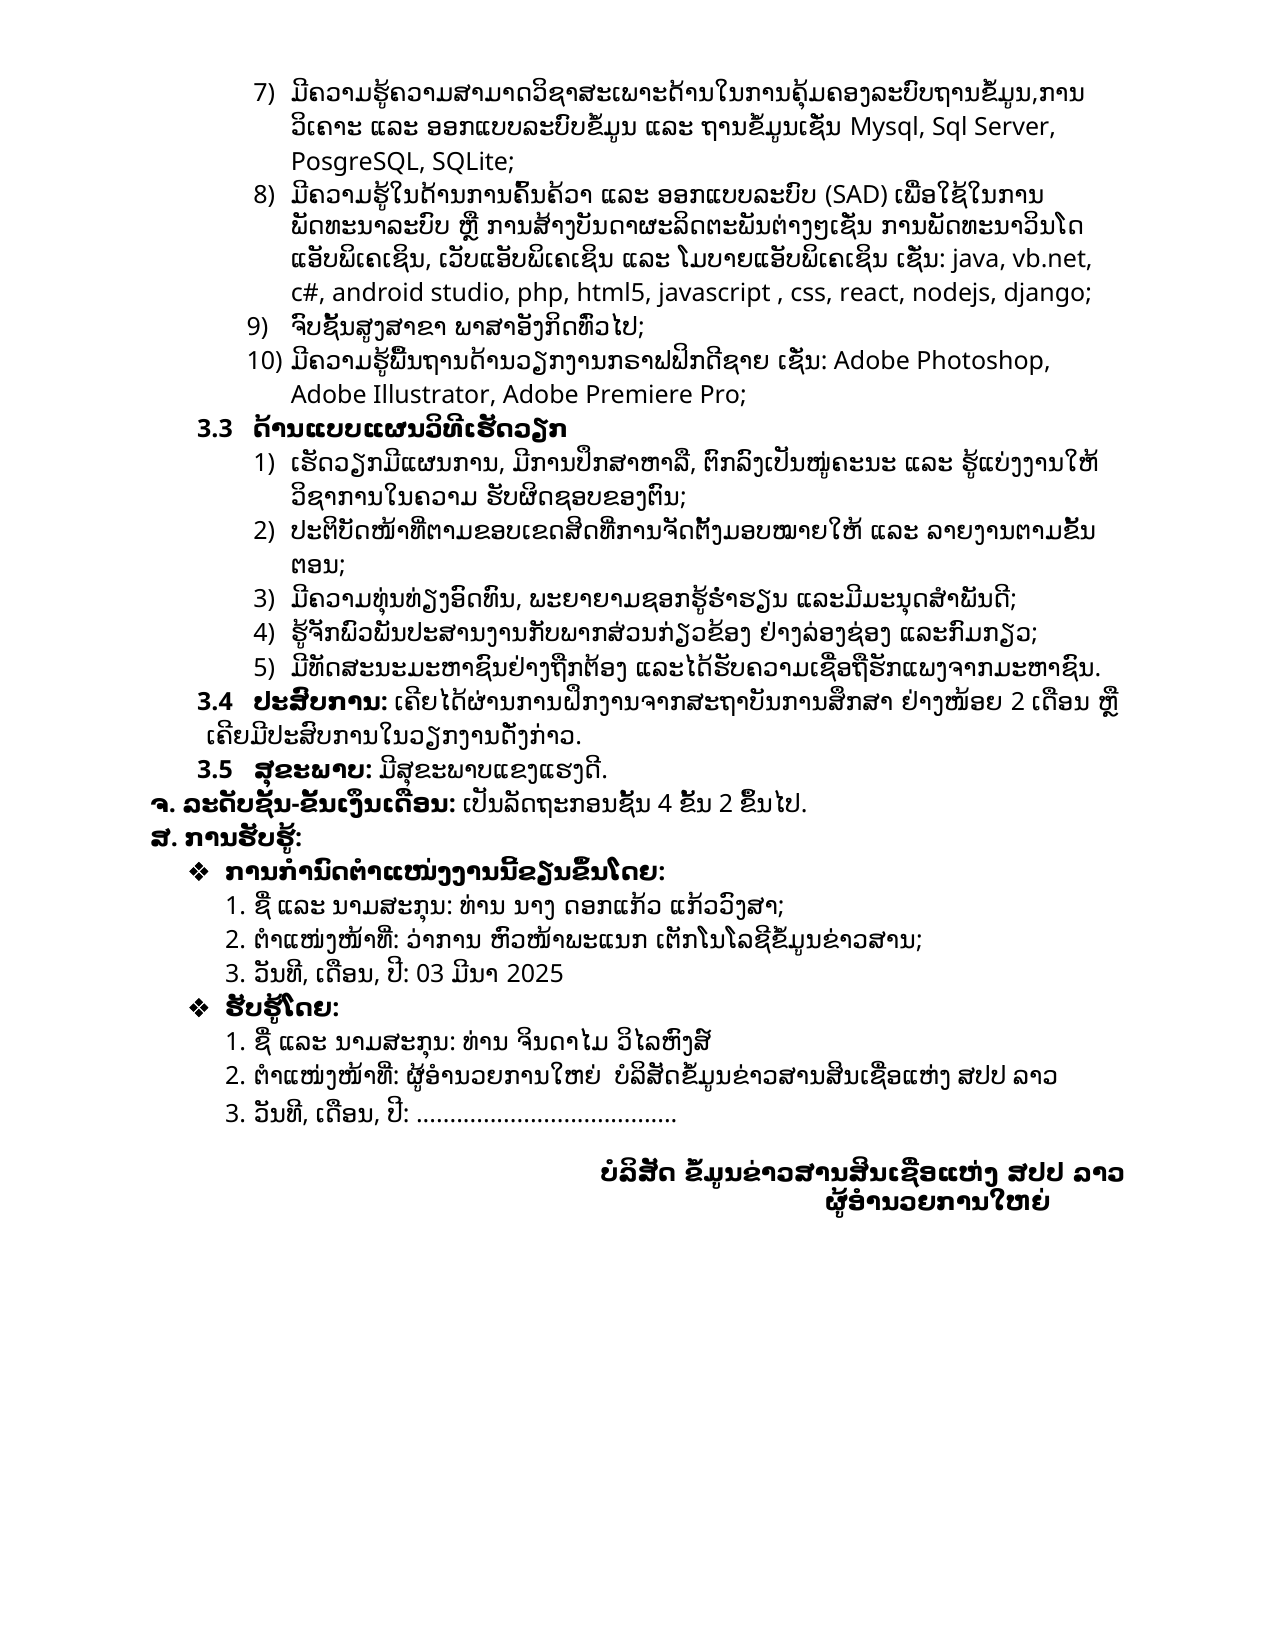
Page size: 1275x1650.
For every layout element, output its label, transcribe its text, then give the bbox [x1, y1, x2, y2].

text ບໍລິສັດ ຂໍ້ມູນຂ່າວສານສິນເຊື່ອແຫ່ງ ສປປ ລາວ [262, 1158, 1125, 1187]
list ສຸຂະພາບ: ມີ​ສຸຂະພາບ​ແຂງ​ແຮງ​ດີ. [197, 751, 1125, 785]
list ຊື່ ແລະ ນາມສະກຸນ: ທ່ານ ນາງ ດອກແກ້ວ ແກ້ວວົງສາ; [225, 888, 1125, 922]
text ຜູ້ອຳນວຍການໃຫຍ່ [262, 1187, 1125, 1216]
text ຈ. ລະດັບຊັ້ນ-ຂັ້ນເງຶນເດືອນ: ເປັນລັດຖະກອນຊັ້ນ 4 ຂັ້ນ 2 ຂຶ້ນໄປ. [150, 785, 1125, 819]
list ດ້ານ​ແບບ​ແຜນ​ວິທີ​ເຮັດ​ວຽກ [197, 411, 1125, 445]
list ຊື່ ແລະ ນາມສະກຸນ: ທ່ານ ຈິນດາໄມ ວິໄລຫົງສ໌ [225, 1024, 1125, 1058]
list ຮັບຮູ້ໂດຍ: [187, 990, 1125, 1024]
list ມີ​ທັດສະນະ​ມະຫາຊົນ​ຢ່າງ​ຖືກຕ້ອງ ​ແລະ​ໄດ້​ຮັບ​ຄວາມ​ເຊື່ອ​ຖື​ຮັກ​ແພງ​ຈາກ​ມະຫາຊົນ. [253, 649, 1125, 683]
list ປະຕິບັດໜ້າທີ່ຕາມຂອບເຂດສິດທີ່ການຈັດຕັ້ງມອບໝາຍໃຫ້ ແລະ ລາຍງານຕາມຂັ້ນຕອນ; [253, 513, 1125, 581]
text ສ. ການຮັບຮູ້: [150, 819, 1125, 853]
list ວັນທີ, ເດືອນ, ປີ: ....................................... [225, 1096, 1125, 1130]
list ວັນທີ, ເດືອນ, ປີ: 03 ມີນາ 2025 [225, 956, 1125, 990]
list ຕຳແໜ່ງໜ້າທີ່: ຜູ້​ອຳ​ນວຍ​ການ​ໃຫ​ຍ່ ບໍ​ລິ​ສັດ​ຂໍ້​ມູນ​ຂ່າວ​ສານ​ສິນ​ເຊື່ອແຫ່ງ ສ​ປ​ປ ລາວ [225, 1058, 1125, 1096]
list ການກຳນົດຕຳແໜ່ງງານນີ້ຂຽນຂຶ້ນໂດຍ: [187, 853, 1125, 888]
list ປະສົບ​ການ: ເຄີຍ​ໄດ້​ຜ່ານ​ການ​ຝຶກ​ງານ​ຈາກ​ສະ​ຖາ​ບັນ​ການ​ສຶກສາ ຢ່າງໜ້ອຍ 2 ​ເດືອນ ຫຼື ເຄີຍມີປະສົບການໃນວຽກງານດັ່ງກ່າວ. [197, 683, 1125, 751]
list ຮູ້ຈັກ​ພົວພັນ​ປະສານ​ງານ​ກັບ​ພາກສ່ວນ​ກ່ຽວຂ້ອງ ຢ່າງ​ລ່ອງ​ຊ່ອງ ​ແລະກົມກຽວ; [253, 615, 1125, 649]
list ຈົບຊັ້ນສູງສາຂາ ພາສາອັງກິດທົ່ວໄປ; [246, 308, 1125, 343]
list ມີຄວາມຮູ້ພື້ນຖານດ້ານວຽກງານກຣາຟຟິກດີຊາຍ ເຊັ່ນ: Adobe Photoshop, Adobe Illustrator, Adobe Premiere Pro; [246, 343, 1125, 411]
list ມີຄວາມຮູ້ໃນດ້ານການຄົ້ນຄ້ວາ ແລະ ອອກແບບລະບົບ (SAD) ເພື່ອໃຊ້ໃນການພັດທະນາລະບົບ ຫຼື ການສ້າງບັນດາຜະລິດຕະພັນຕ່າງໆເຊັ່ນ ການພັດທະນາວິນໂດແອັບພິເຄເຊິນ, ເວັບແອັບພິເຄເຊິນ ແລະ ໂມບາຍແອັບພິເຄເຊິນ ເຊັ່ນ: java, vb.net, c#, android studio, php, html5, javascript , css, react, nodejs, django; [253, 177, 1125, 308]
list ມີ​ຄວາມ​ທຸ່ນ​ທ່ຽງອົດ​ທົນ, ​ພະ​ຍາ​ຍາມ​ຊອກ​ຮູ້​ຮ່ຳ​ຮຽນ ແລະມີ​ມະ​ນຸດ​ສຳ​ພັນ​ດີ; [253, 581, 1125, 615]
list ມີຄວາມຮູ້ຄວາມສາມາດວິຊາສະເພາະດ້ານໃນການຄຸ້ມຄອງລະບົບຖານຂໍ້ມູນ,ການວິເຄາະ ແລະ ອອກແບບລະບົບຂໍ້ມູນ ແລະ ຖານຂໍ້ມູນເຊັ່ນ Mysql, Sql Server, PosgreSQL, SQLite; [253, 75, 1125, 177]
list ຕຳແໜ່ງໜ້າທີ່: ວ່າການ ຫົວໜ້າພະແນກ ເຕັກໂນໂລຊີຂໍ້ມູນຂ່າວສານ; [225, 922, 1125, 956]
list ເຮັດວຽກມີ​ແຜນການ, ມີ​ການ​ປຶກສາ​ຫາລື, ຕົກລົງ​ເປັນໜູ່ຄະນະ ແລະ ຮູ້ແບ່ງງານໃຫ້ວິຊາການໃນຄວາມ ຮັບຜິດຊອບຂອງຕົນ; [253, 445, 1125, 513]
